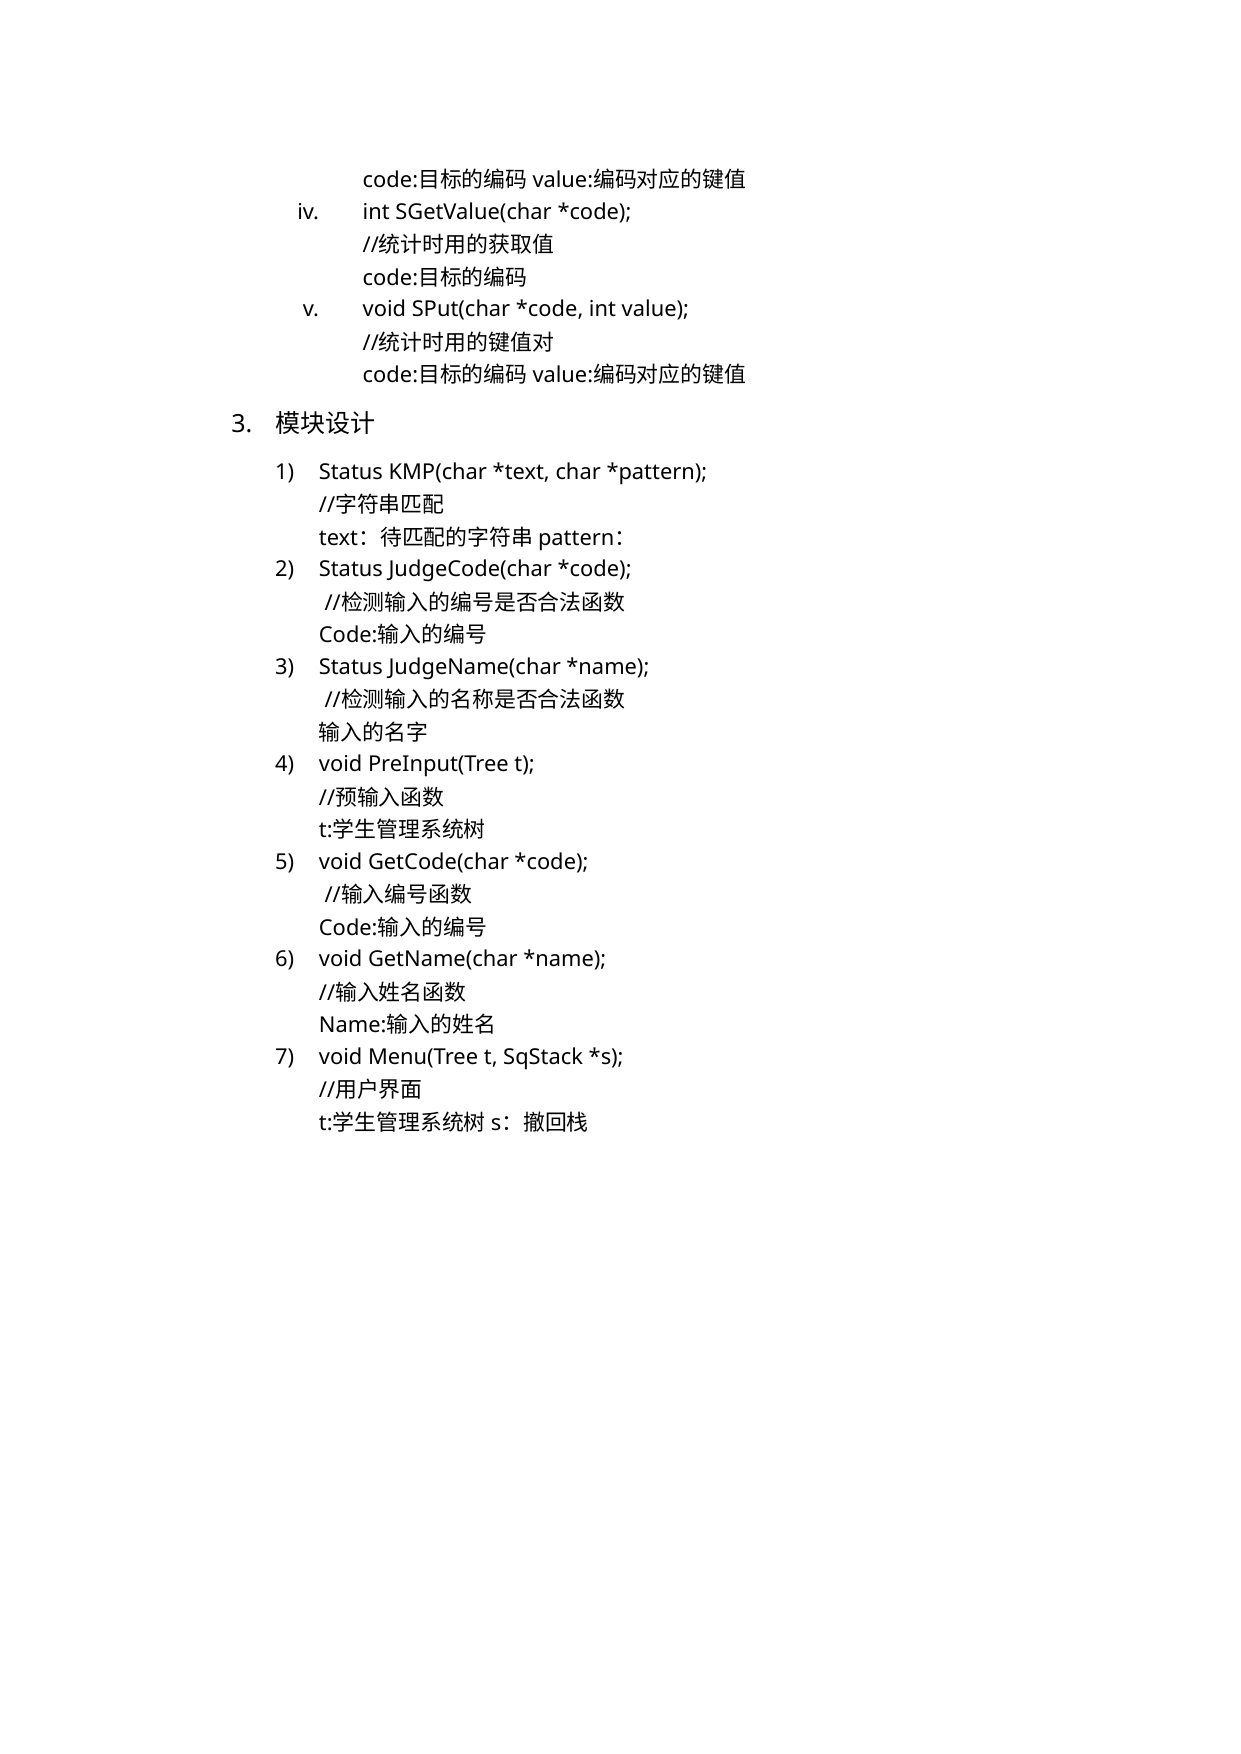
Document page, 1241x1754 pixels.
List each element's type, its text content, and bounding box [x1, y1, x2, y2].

list void SPut(char *code, int value); [319, 292, 1053, 324]
list //输入姓名函数 [319, 974, 1053, 1007]
list 模块设计 [231, 389, 1053, 454]
list //用户界面 [319, 1072, 1053, 1104]
list //检测输入的编号是否合法函数 [319, 584, 1053, 617]
list code:目标的编码 value:编码对应的键值 [362, 162, 1053, 194]
list //输入编号函数 [319, 877, 1053, 909]
list Status JudgeCode(char *code); [275, 552, 1053, 584]
list text：待匹配的字符串 pattern： [319, 519, 1053, 552]
list void GetName(char *name); [275, 942, 1053, 974]
list Code:输入的编号 [319, 909, 1053, 942]
list //统计时用的获取值 [362, 227, 1053, 259]
list //检测输入的名称是否合法函数 [319, 682, 1053, 714]
list //预输入函数 [319, 779, 1053, 812]
list void PreInput(Tree t); [275, 747, 1053, 779]
list Status JudgeName(char *name); [275, 649, 1053, 682]
list void GetCode(char *code); [275, 844, 1053, 877]
list void Menu(Tree t, SqStack *s); [275, 1039, 1053, 1072]
list //统计时用的键值对 [362, 324, 1053, 357]
list Status KMP(char *text, char *pattern); [275, 454, 1053, 487]
list //字符串匹配 [319, 487, 1053, 519]
list code:目标的编码 [362, 259, 1053, 292]
list Name:输入的姓名 [319, 1007, 1053, 1039]
list code:目标的编码 value:编码对应的键值 [362, 357, 1053, 389]
list t:学生管理系统树 [319, 812, 1053, 844]
list Code:输入的编号 [319, 617, 1053, 649]
list t:学生管理系统树 s：撤回栈 [319, 1104, 1053, 1137]
list int SGetValue(char *code); [319, 194, 1053, 227]
list 输入的名字 [319, 714, 1053, 747]
